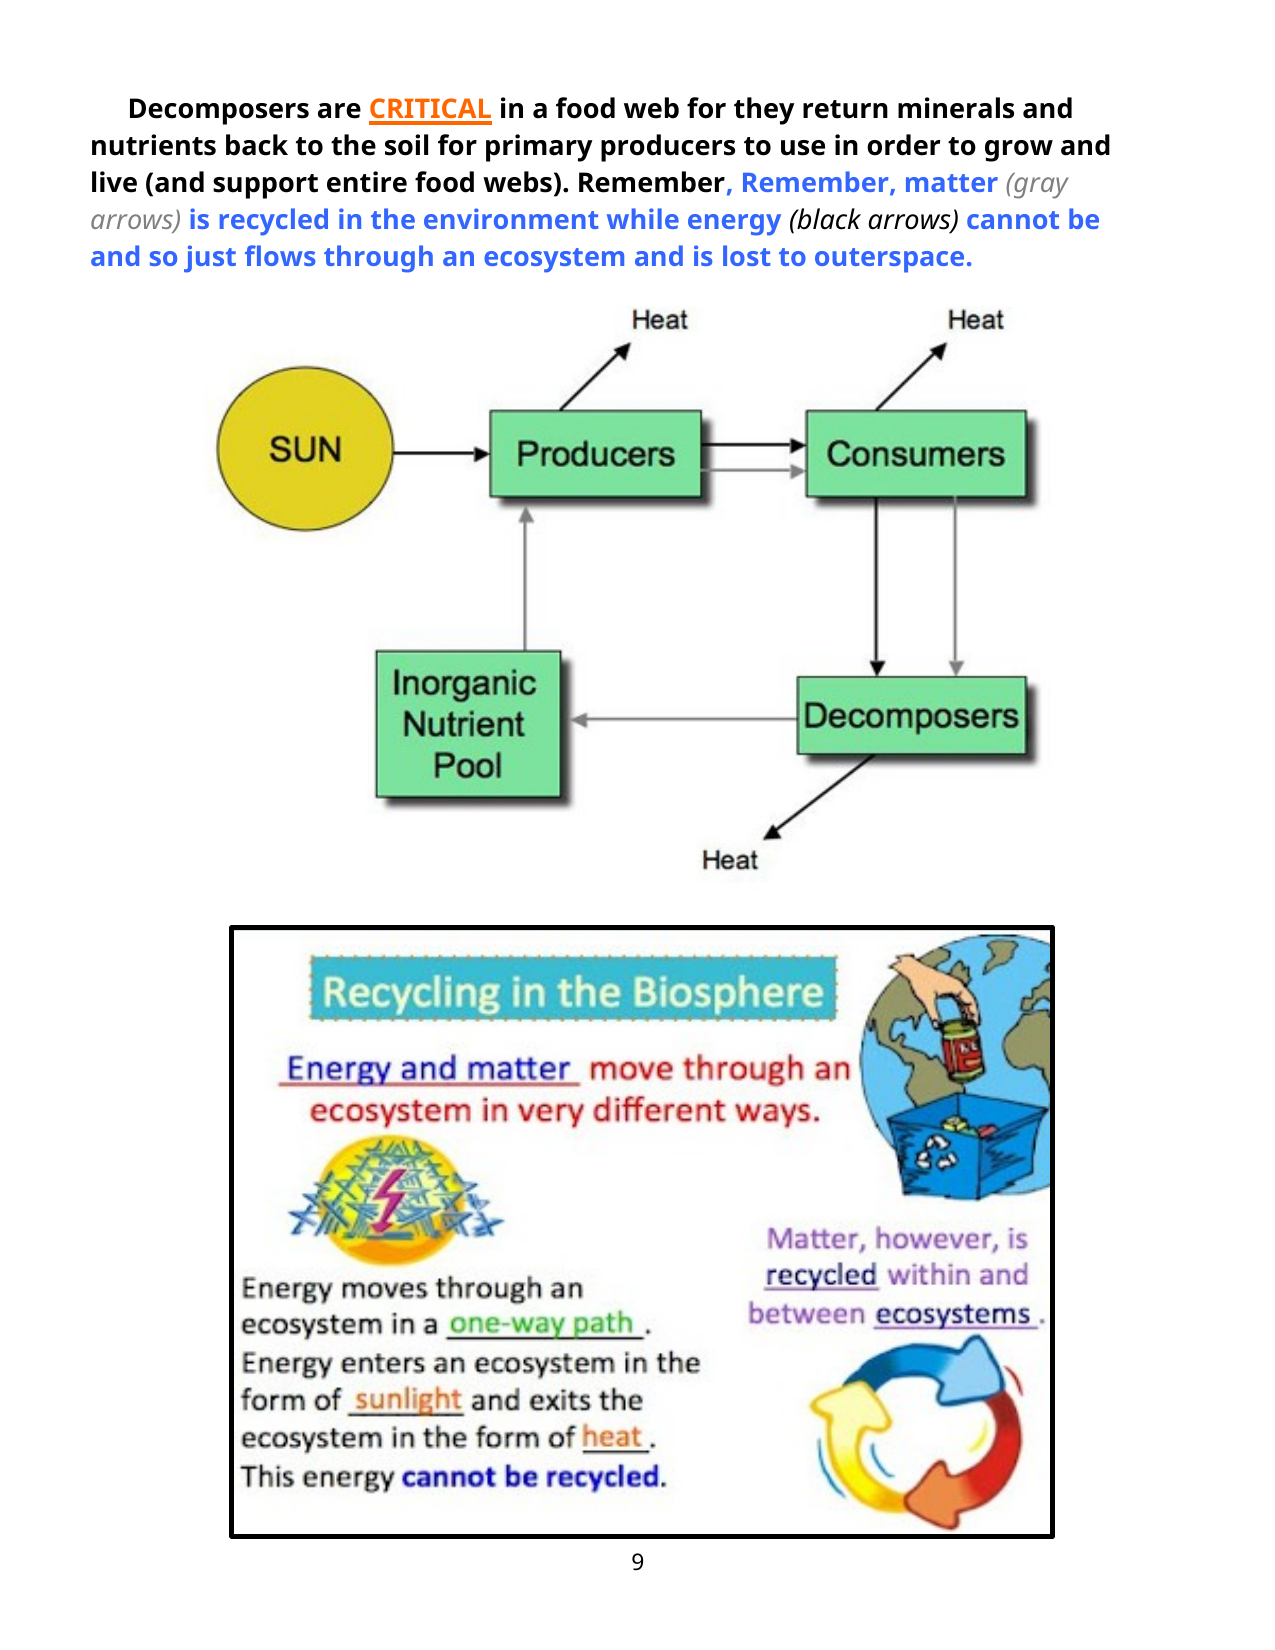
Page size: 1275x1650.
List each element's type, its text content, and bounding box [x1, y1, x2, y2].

subtitle Decomposers are CRITICAL in a food web for they return minerals and nutrients back to the soil for primary producers to use in order to grow and live (and support entire food webs). Remember, Remember, matter (gray arrows) is recycled in the environment while energy (black arrows) cannot be and so just flows through an ecosystem and is lost to outerspace. [90, 89, 1158, 274]
picture [234, 930, 1050, 1534]
picture [203, 306, 1054, 891]
